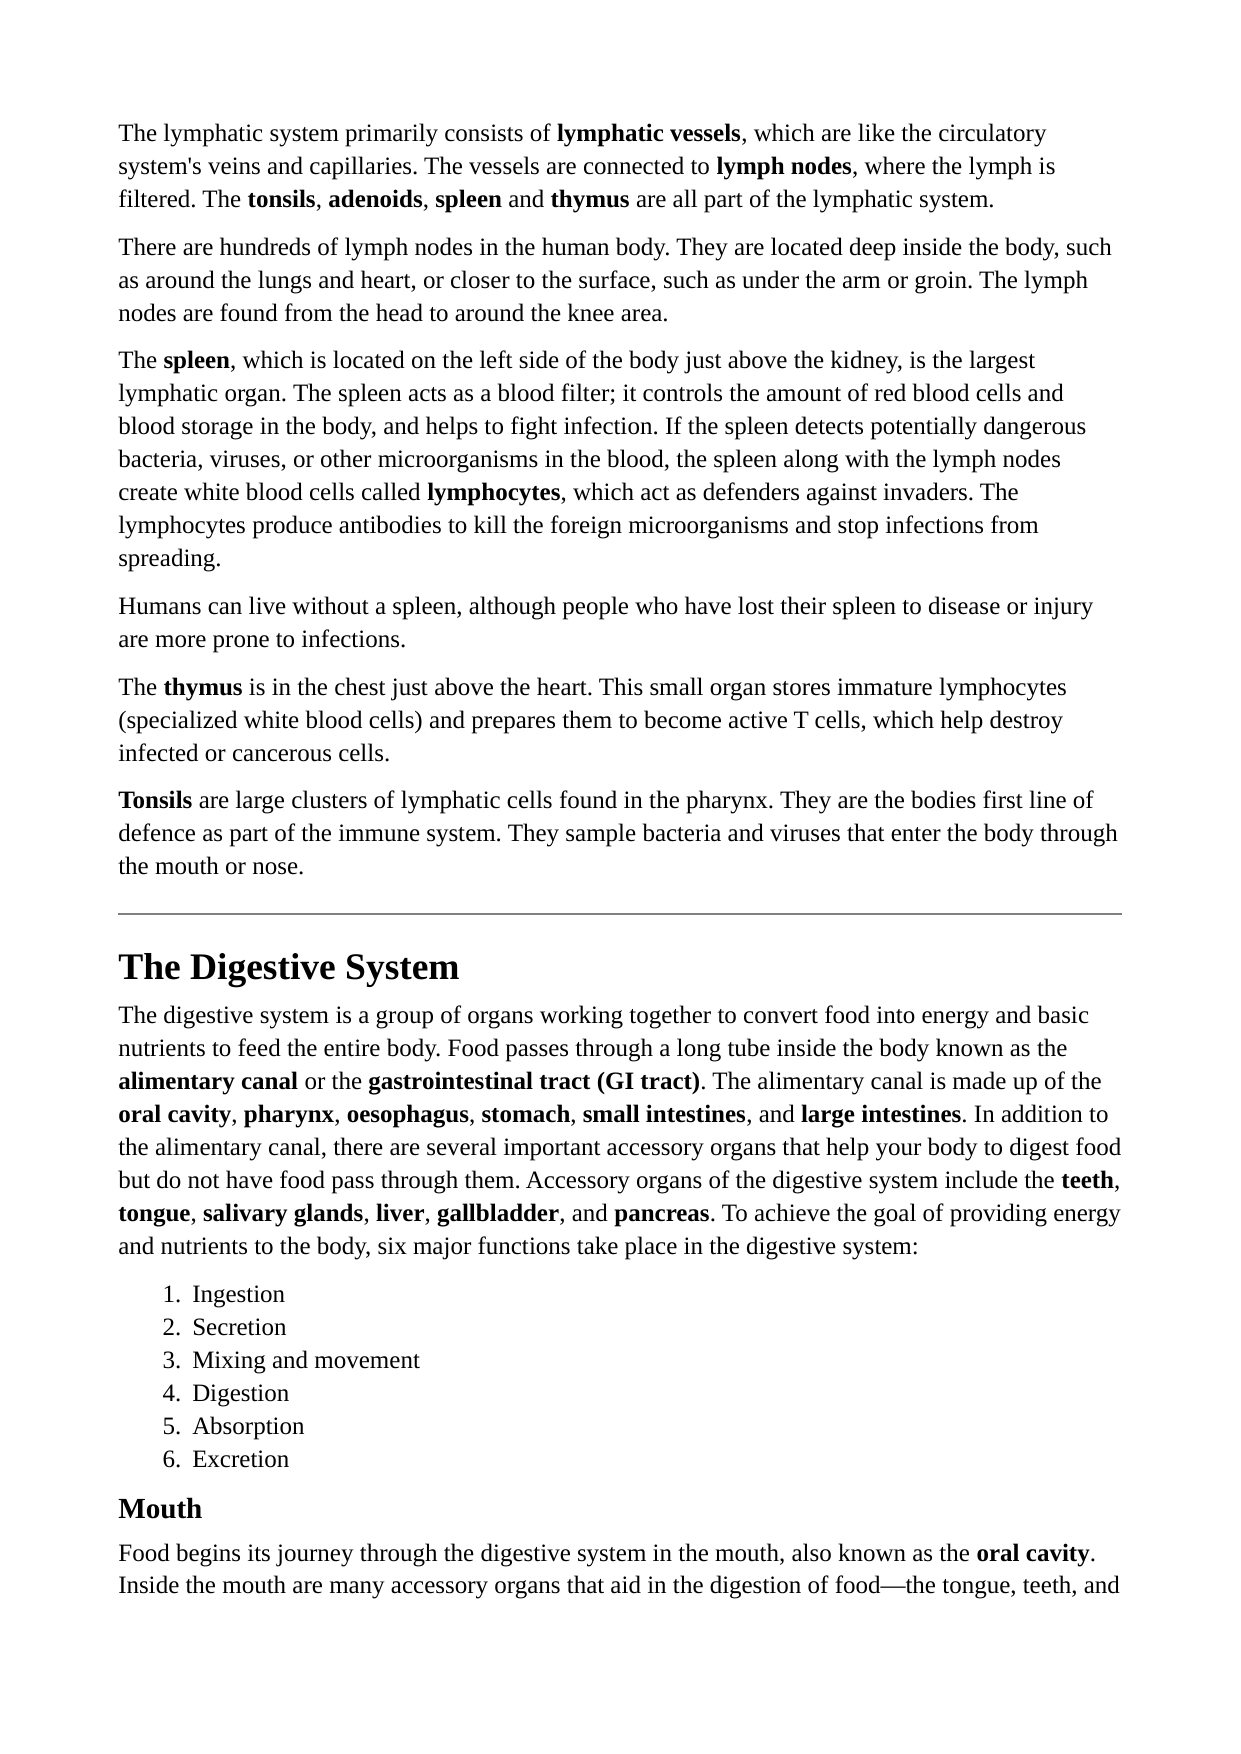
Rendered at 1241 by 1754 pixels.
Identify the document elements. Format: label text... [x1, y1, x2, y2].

subtitle The Digestive System [118, 944, 1122, 988]
text Humans can live without a spleen, although people who have lost their spleen to disease or injury are more prone to infections. [118, 591, 1122, 653]
list Ingestion [162, 1279, 1122, 1308]
text The lymphatic system primarily consists of lymphatic vessels, which are like the circulatory system's veins and capillaries. The vessels are connected to lymph nodes, where the lymph is filtered. The tonsils, adenoids, spleen and thymus are all part of the lymphatic system. [118, 118, 1122, 213]
list Digestion [162, 1378, 1122, 1407]
subtitle Mouth [118, 1492, 1122, 1525]
text The digestive system is a group of organs working together to convert food into energy and basic nutrients to feed the entire body. Food passes through a long tube inside the body known as the alimentary canal or the gastrointestinal tract (GI tract). The alimentary canal is made up of the oral cavity, pharynx, oesophagus, stomach, small intestines, and large intestines. In addition to the alimentary canal, there are several important accessory organs that help your body to digest food but do not have food pass through them. Accessory organs of the digestive system include the teeth, tongue, salivary glands, liver, gallbladder, and pancreas. To achieve the goal of providing energy and nutrients to the body, six major functions take place in the digestive system: [118, 1000, 1122, 1260]
text The thymus is in the chest just above the heart. This small organ stores immature lymphocytes (specialized white blood cells) and prepares them to become active T cells, which help destroy infected or cancerous cells. [118, 672, 1122, 767]
text The spleen, which is located on the left side of the body just above the kidney, is the largest lymphatic organ. The spleen acts as a blood filter; it controls the amount of red blood cells and blood storage in the body, and helps to fight infection. If the spleen detects potentially dangerous bacteria, viruses, or other microorganisms in the blood, the spleen along with the lymph nodes create white blood cells called lymphocytes, which act as defenders against invaders. The lymphocytes produce antibodies to kill the foreign microorganisms and stop infections from spreading. [118, 345, 1122, 572]
text Tonsils are large clusters of lymphatic cells found in the pharynx. They are the bodies first line of defence as part of the immune system. They sample bacteria and viruses that enter the body through the mouth or nose. [118, 785, 1122, 880]
list Excretion [162, 1444, 1122, 1473]
list Secretion [162, 1312, 1122, 1341]
list Absorption [162, 1411, 1122, 1440]
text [118, 1538, 1122, 1599]
list Mixing and movement [162, 1345, 1122, 1374]
text There are hundreds of lymph nodes in the human body. They are located deep inside the body, such as around the lungs and heart, or closer to the surface, such as under the arm or groin. The lymph nodes are found from the head to around the knee area. [118, 232, 1122, 327]
